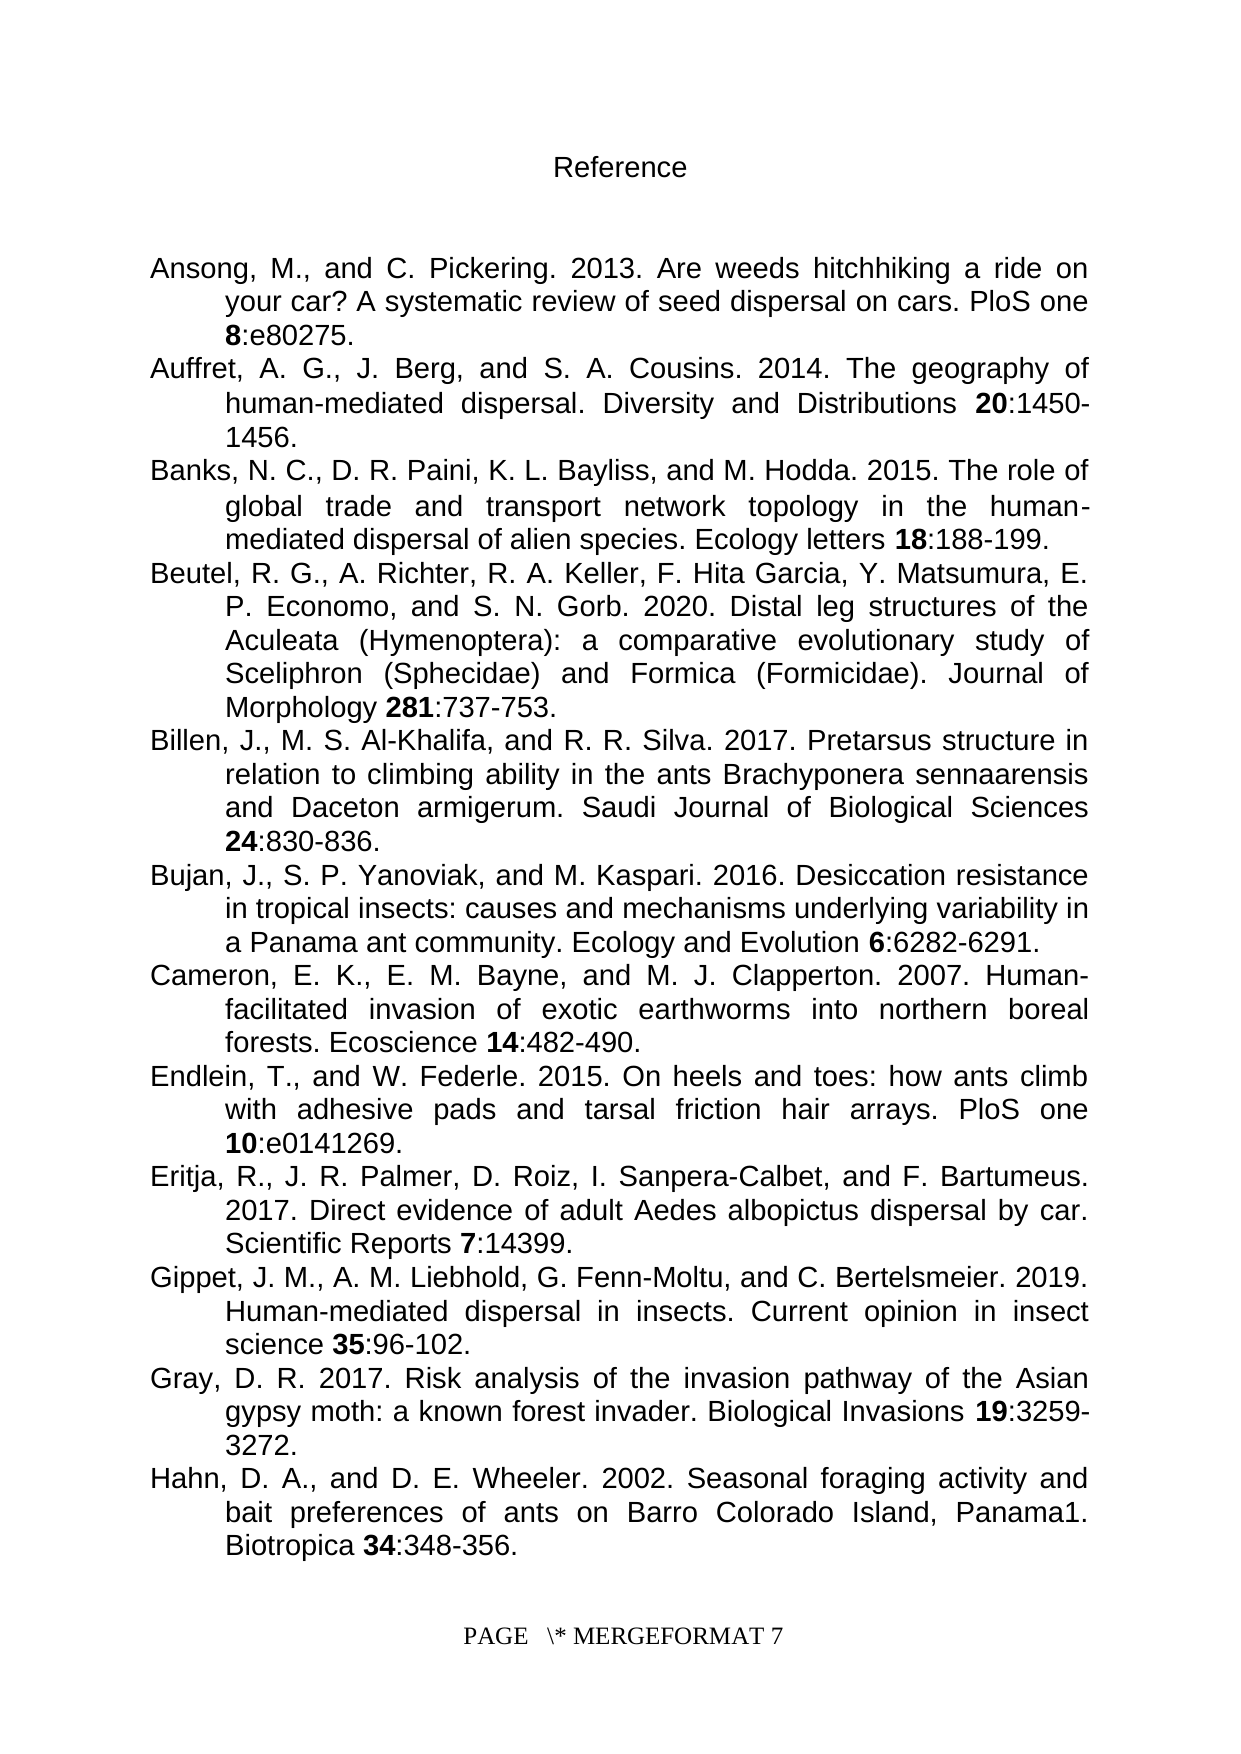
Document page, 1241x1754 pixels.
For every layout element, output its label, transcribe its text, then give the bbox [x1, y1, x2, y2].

text Gippet, J. M., A. M. Liebhold, G. Fenn-Moltu, and C. Bertelsmeier. 2019. Human-mediated dispersal in insects. Current opinion in insect science 35:96-102. [150, 1260, 1090, 1361]
text Gray, D. R. 2017. Risk analysis of the invasion pathway of the Asian gypsy moth: a known forest invader. Biological Invasions 19:3259-3272. [150, 1361, 1090, 1461]
text Hahn, D. A., and D. E. Wheeler. 2002. Seasonal foraging activity and bait preferences of ants on Barro Colorado Island, Panama1. Biotropica 34:348-356. [150, 1461, 1090, 1562]
text Bujan, J., S. P. Yanoviak, and M. Kaspari. 2016. Desiccation resistance in tropical insects: causes and mechanisms underlying variability in a Panama ant community. Ecology and Evolution 6:6282-6291. [150, 857, 1090, 958]
text Cameron, E. K., E. M. Bayne, and M. J. Clapperton. 2007. Human-facilitated invasion of exotic earthworms into northern boreal forests. Ecoscience 14:482-490. [150, 958, 1090, 1059]
text Beutel, R. G., A. Richter, R. A. Keller, F. Hita Garcia, Y. Matsumura, E. P. Economo, and S. N. Gorb. 2020. Distal leg structures of the Aculeata (Hymenoptera): a comparative evolutionary study of Sceliphron (Sphecidae) and Formica (Formicidae). Journal of Morphology 281:737-753. [150, 556, 1090, 723]
text Ansong, M., and C. Pickering. 2013. Are weeds hitchhiking a ride on your car? A systematic review of seed dispersal on cars. PloS one 8:e80275. [150, 251, 1090, 351]
text Eritja, R., J. R. Palmer, D. Roiz, I. Sanpera-Calbet, and F. Bartumeus. 2017. Direct evidence of adult Aedes albopictus dispersal by car. Scientific Reports 7:14399. [150, 1159, 1090, 1260]
text Billen, J., M. S. Al-Khalifa, and R. R. Silva. 2017. Pretarsus structure in relation to climbing ability in the ants Brachyponera sennaarensis and Daceton armigerum. Saudi Journal of Biological Sciences 24:830-836. [150, 723, 1090, 857]
title Reference [150, 150, 1090, 183]
text Endlein, T., and W. Federle. 2015. On heels and toes: how ants climb with adhesive pads and tarsal friction hair arrays. PloS one 10:e0141269. [150, 1059, 1090, 1159]
text Banks, N. C., D. R. Paini, K. L. Bayliss, and M. Hodda. 2015. The role of global trade and transport network topology in the human‐mediated dispersal of alien species. Ecology letters 18:188-199. [150, 453, 1090, 556]
text Auffret, A. G., J. Berg, and S. A. Cousins. 2014. The geography of human‐mediated dispersal. Diversity and Distributions 20:1450-1456. [150, 351, 1090, 453]
